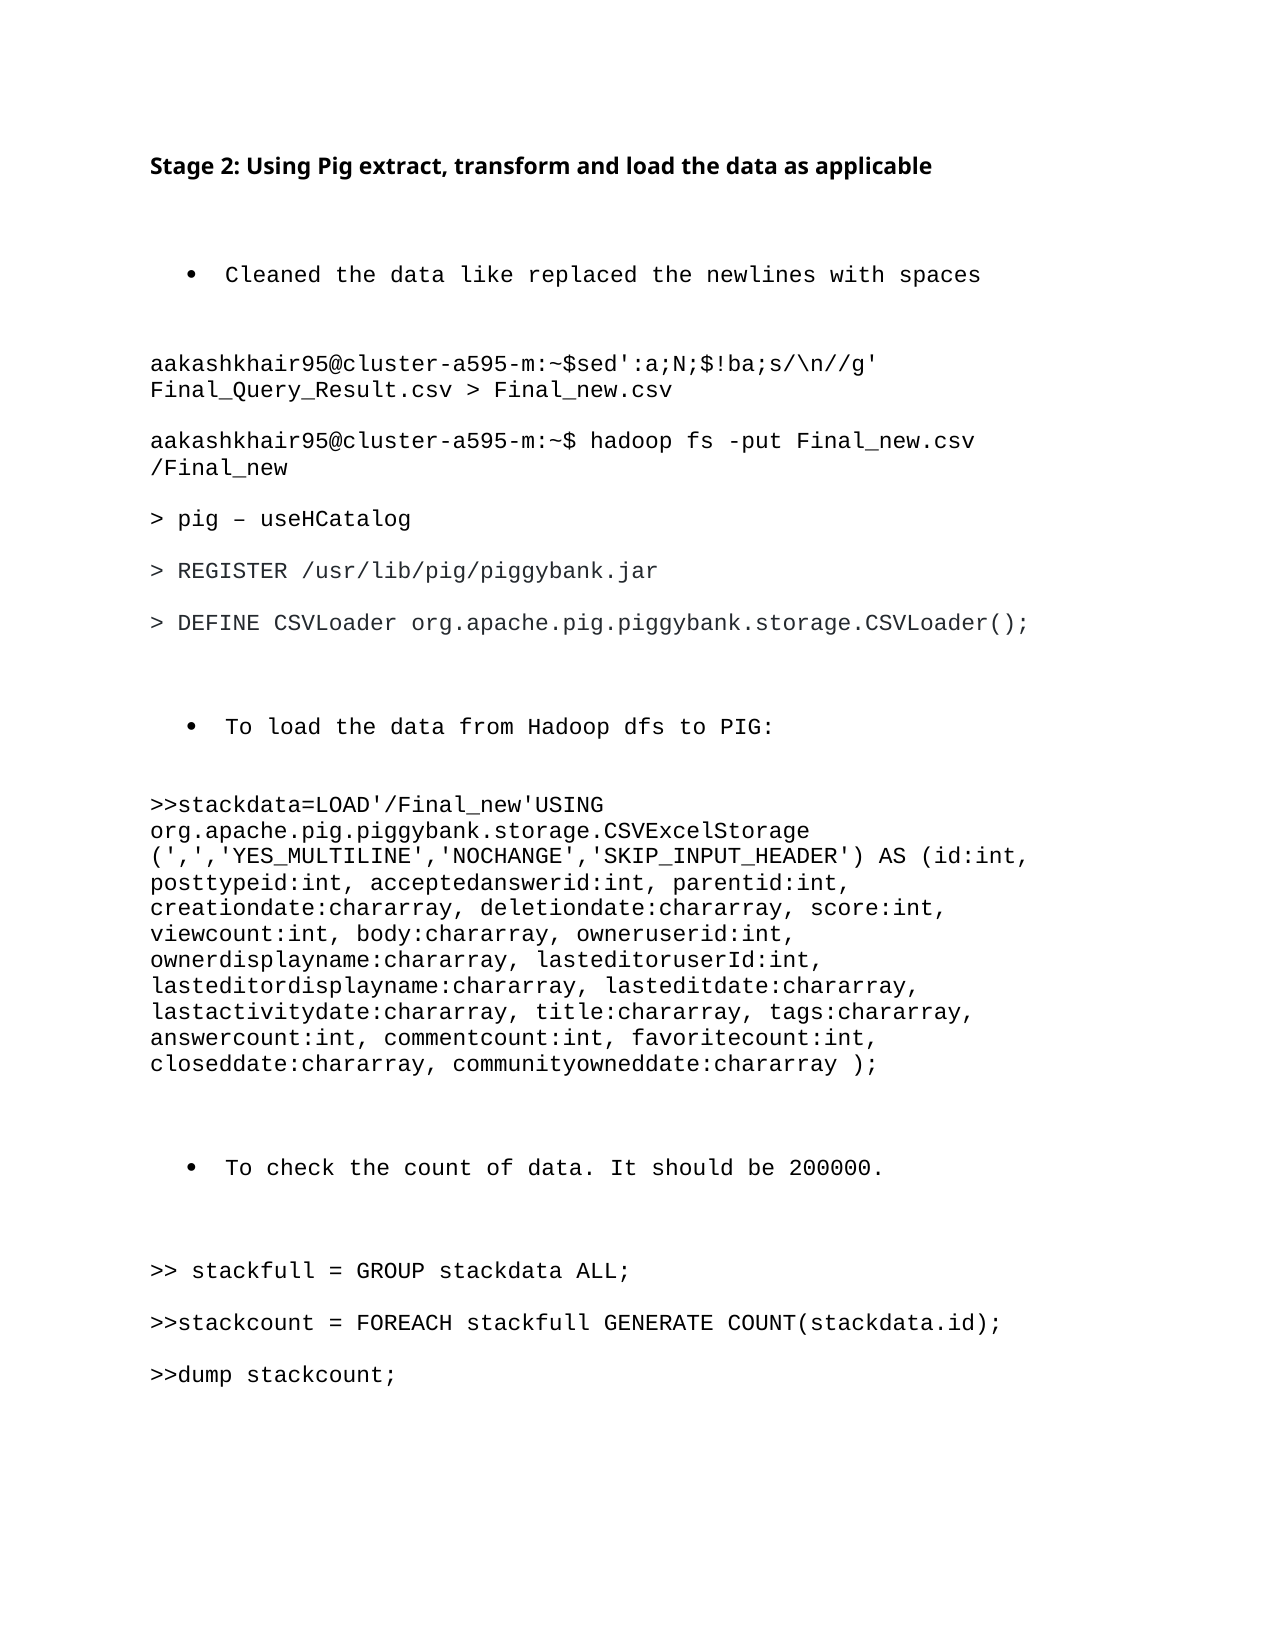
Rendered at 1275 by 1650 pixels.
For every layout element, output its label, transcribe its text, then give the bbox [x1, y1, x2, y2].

list To load the data from Hadoop dfs to PIG: [187, 715, 1125, 741]
text > REGISTER /usr/lib/pig/piggybank.jar [150, 559, 1125, 586]
text aakashkhair95@cluster-a595-m:~$ hadoop fs -put Final_new.csv /Final_new [150, 430, 1125, 482]
list Cleaned the data like replaced the newlines with spaces [187, 263, 1125, 289]
text >>stackcount = FOREACH stackfull GENERATE COUNT(stackdata.id); [150, 1312, 1125, 1338]
text aakashkhair95@cluster-a595-m:~$sed':a;N;$!ba;s/\n//g' Final_Query_Result.csv > Final_new.csv [150, 352, 1125, 404]
list To check the count of data. It should be 200000. [187, 1156, 1125, 1182]
text > DEFINE CSVLoader org.apache.pig.piggybank.storage.CSVLoader(); [150, 611, 1125, 637]
text >> stackfull = GROUP stackdata ALL; [150, 1260, 1125, 1286]
text Stage 2: Using Pig extract, transform and load the data as applicable [150, 150, 1125, 181]
text >>stackdata=LOAD'/Final_new'USING org.apache.pig.piggybank.storage.CSVExcelStorage (',','YES_MULTILINE','NOCHANGE','SKIP_INPUT_HEADER') AS (id:int, posttypeid:int, acceptedanswerid:int, parentid:int, creationdate:chararray, deletiondate:chararray, score:int, viewcount:int, body:chararray, owneruserid:int, ownerdisplayname:chararray, lasteditoruserId:int, lasteditordisplayname:chararray, lasteditdate:chararray, lastactivitydate:chararray, title:chararray, tags:chararray, answercount:int, commentcount:int, favoritecount:int, closeddate:chararray, communityowneddate:chararray ); [150, 793, 1125, 1078]
text > pig – useHCatalog [150, 508, 1125, 534]
text >>dump stackcount; [150, 1364, 1125, 1389]
